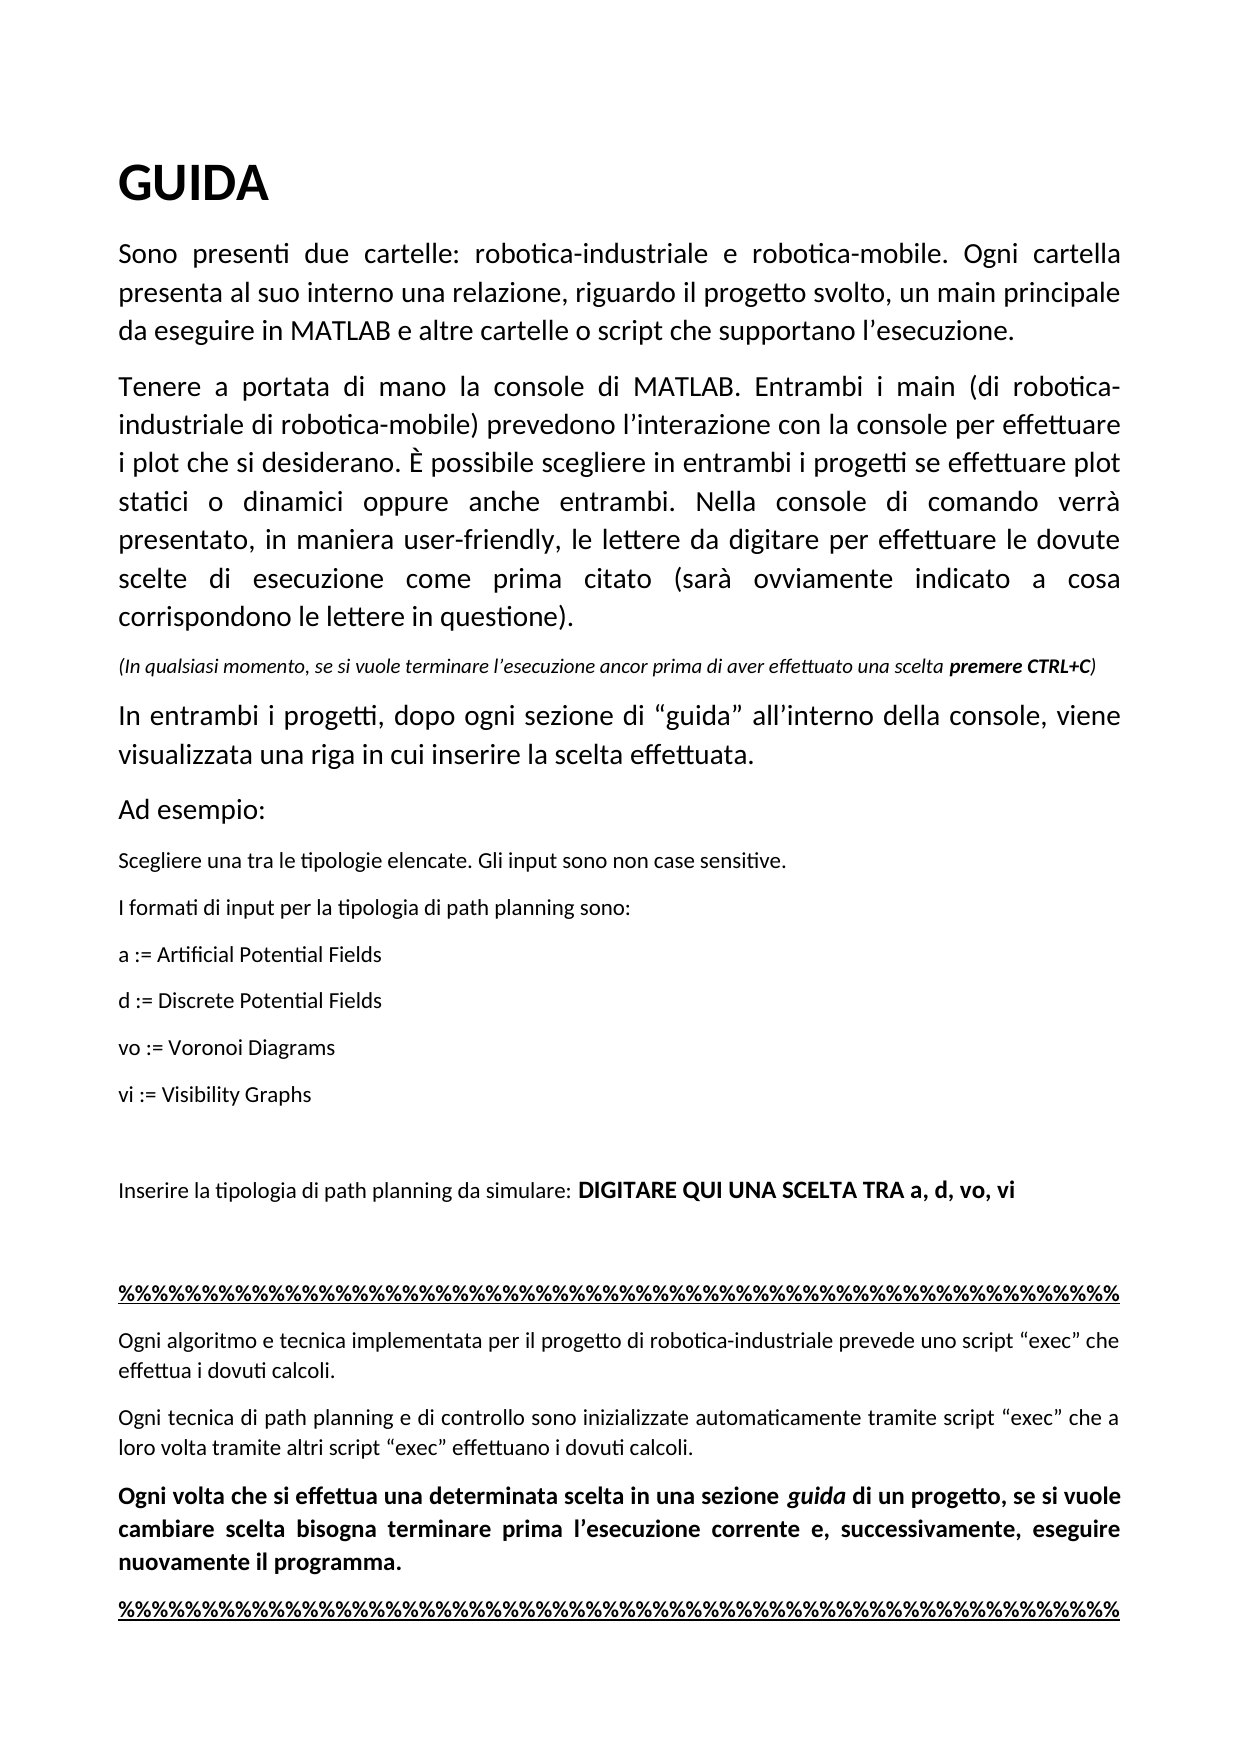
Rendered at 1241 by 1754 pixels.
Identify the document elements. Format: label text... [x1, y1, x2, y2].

text In entrambi i progetti, dopo ogni sezione di “guida” all’interno della console, viene visualizzata una riga in cui inserire la scelta effettuata. [118, 697, 1122, 771]
text Ad esempio: [118, 791, 1122, 827]
text Scegliere una tra le tipologie elencate. Gli input sono non case sensitive. [118, 846, 1122, 874]
text d := Discrete Potential Fields [118, 987, 1122, 1015]
text Ogni volta che si effettua una determinata scelta in una sezione guida di un progetto, se si vuole cambiare scelta bisogna terminare prima l’esecuzione corrente e, successivamente, eseguire nuovamente il programma. [118, 1480, 1122, 1576]
text Ogni algoritmo e tecnica implementata per il progetto di robotica-industriale prevede uno script “exec” che effettua i dovuti calcoli. [118, 1326, 1122, 1384]
text GUIDA [118, 148, 1122, 214]
text Ogni tecnica di path planning e di controllo sono inizializzate automaticamente tramite script “exec” che a loro volta tramite altri script “exec” effettuano i dovuti calcoli. [118, 1403, 1122, 1461]
text I formati di input per la tipologia di path planning sono: [118, 893, 1122, 921]
text Tenere a portata di mano la console di MATLAB. Entrambi i main (di robotica-industriale di robotica-mobile) prevedono l’interazione con la console per effettuare i plot che si desiderano. È possibile scegliere in entrambi i progetti se effettuare plot statici o dinamici oppure anche entrambi. Nella console di comando verrà presentato, in maniera user-friendly, le lettere da digitare per effettuare le dovute scelte di esecuzione come prima citato (sarà ovviamente indicato a cosa corrispondono le lettere in questione). [118, 368, 1122, 634]
text %%%%%%%%%%%%%%%%%%%%%%%%%%%%%%%%%%%%%%%%%%%%%%%%%%%%%%%%%%%% [118, 1279, 1122, 1307]
text vi := Visibility Graphs [118, 1080, 1122, 1108]
text a := Artificial Potential Fields [118, 940, 1122, 968]
text Sono presenti due cartelle: robotica-industriale e robotica-mobile. Ogni cartella presenta al suo interno una relazione, riguardo il progetto svolto, un main principale da eseguire in MATLAB e altre cartelle o script che supportano l’esecuzione. [118, 236, 1122, 348]
text Inserire la tipologia di path planning da simulare: DIGITARE QUI UNA SCELTA TRA a, d, vo, vi [118, 1174, 1122, 1205]
text vo := Voronoi Diagrams [118, 1033, 1122, 1062]
text %%%%%%%%%%%%%%%%%%%%%%%%%%%%%%%%%%%%%%%%%%%%%%%%%%%%%%%%%%%% [118, 1595, 1122, 1623]
text (In qualsiasi momento, se si vuole terminare l’esecuzione ancor prima di aver effettuato una scelta premere CTRL+C) [118, 653, 1122, 679]
